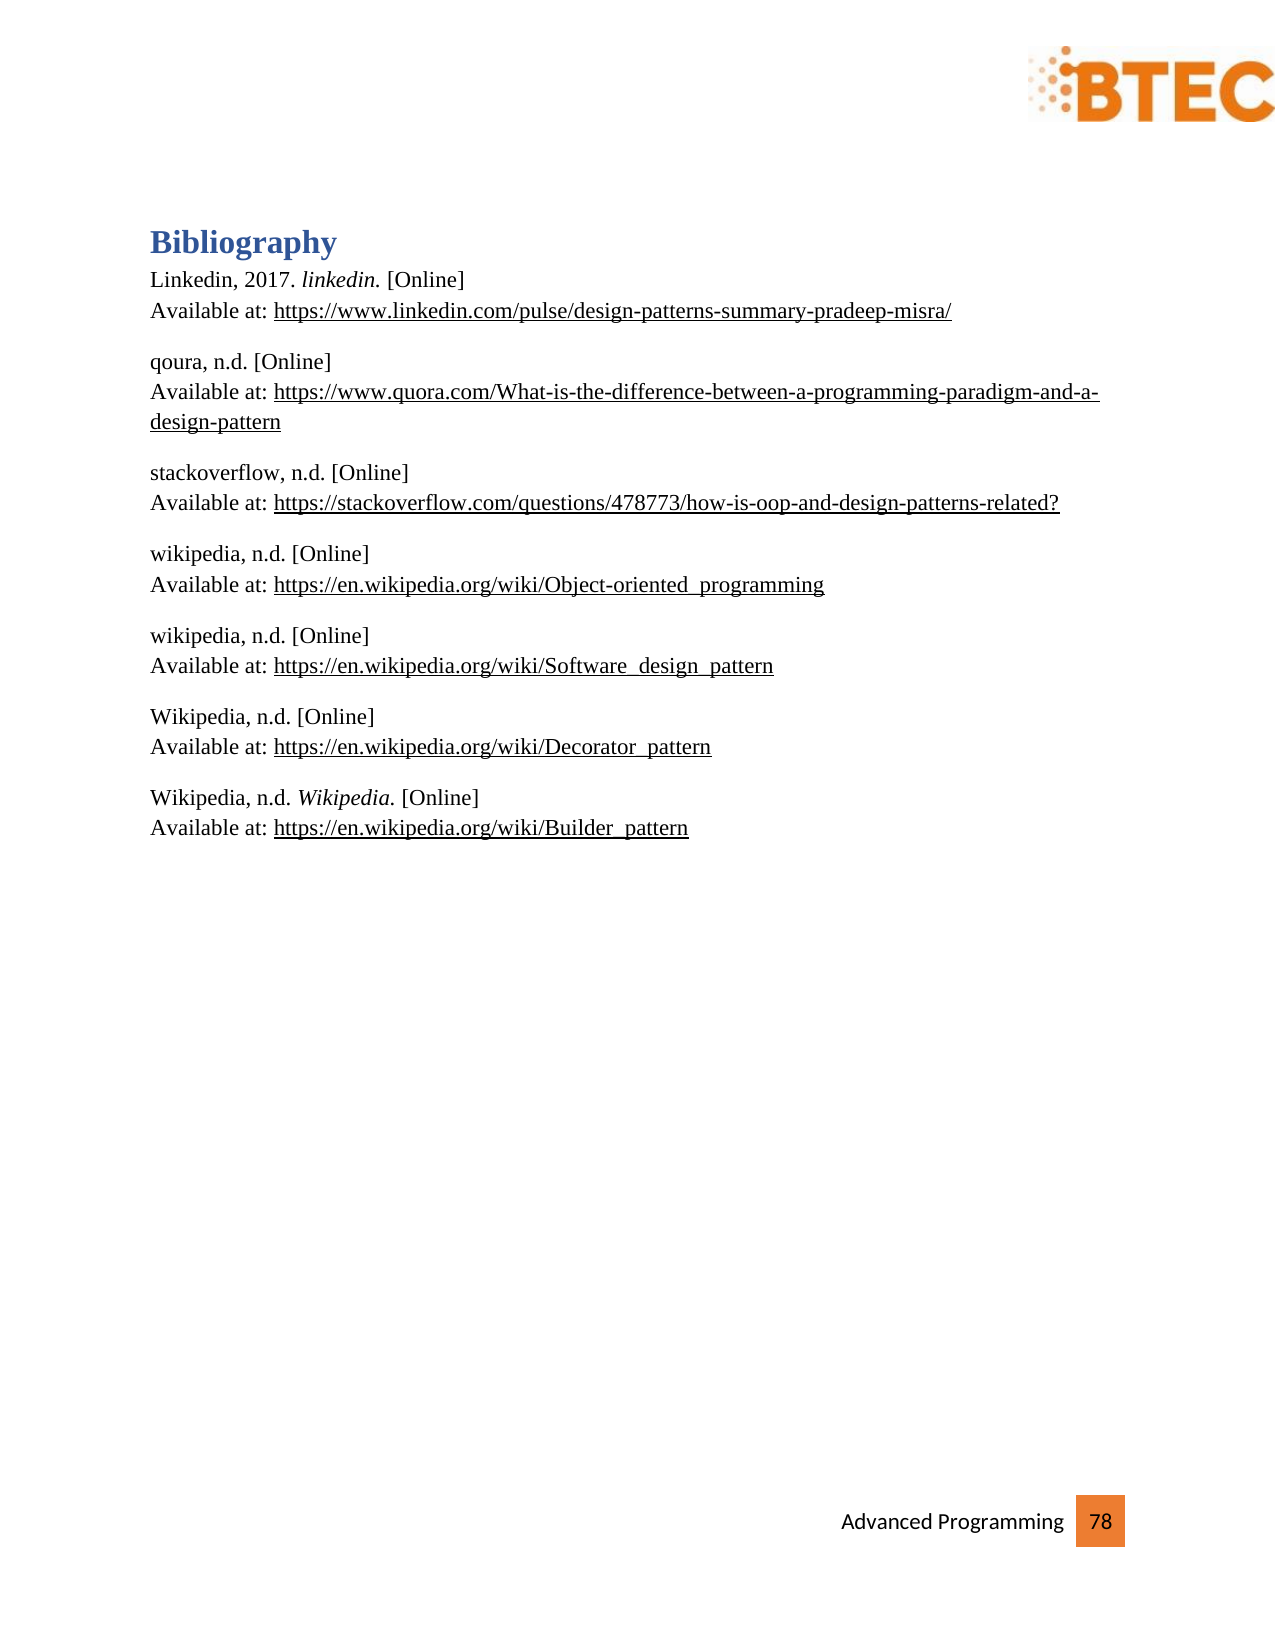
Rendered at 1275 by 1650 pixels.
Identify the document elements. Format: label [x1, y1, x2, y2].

picture [1028, 46, 1275, 122]
